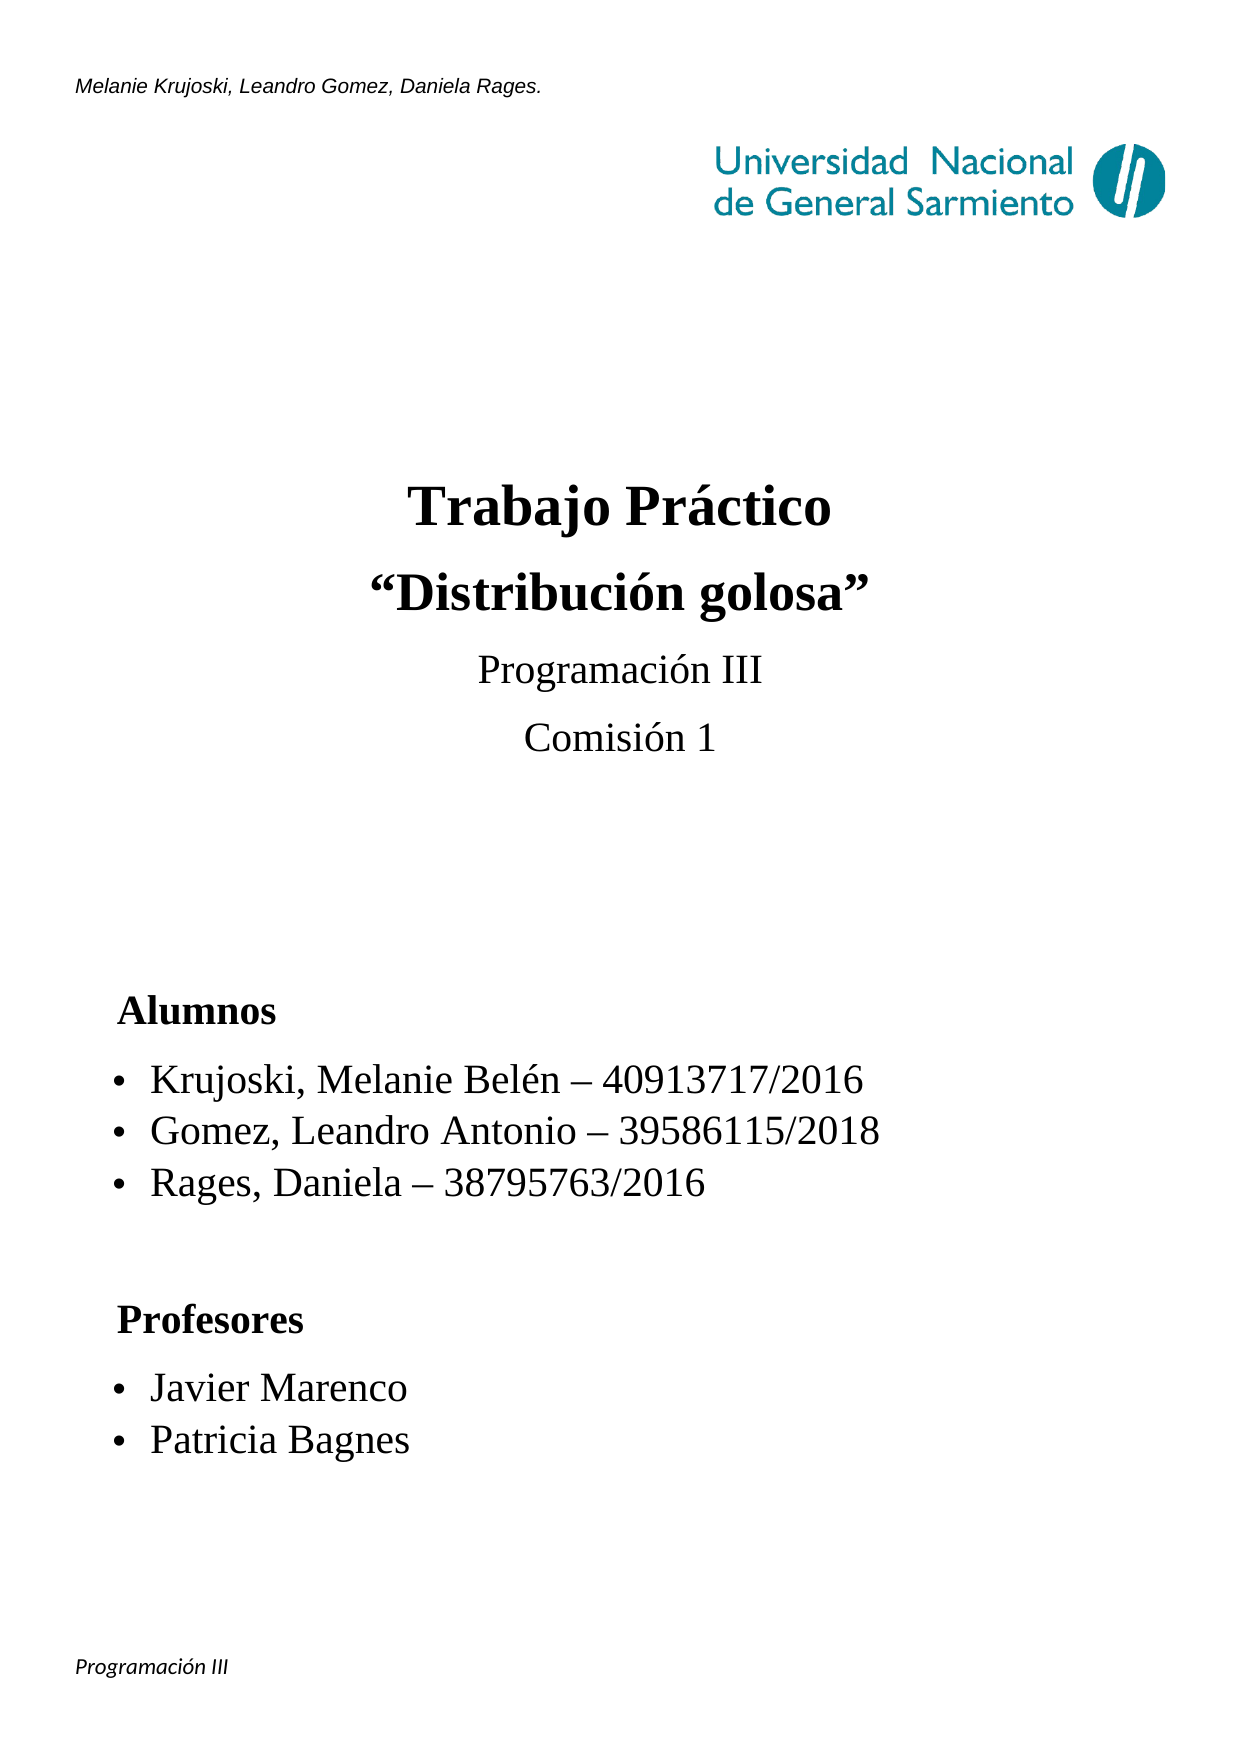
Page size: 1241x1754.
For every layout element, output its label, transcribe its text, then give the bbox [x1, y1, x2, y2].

text “Distribución golosa” [75, 560, 1165, 622]
text Comisión 1 [75, 712, 1165, 760]
picture [714, 144, 1166, 218]
list Rages, Daniela – 38795763/2016 [112, 1157, 1165, 1205]
list Gomez, Leandro Antonio – 39586115/2018 [112, 1106, 1165, 1154]
text Trabajo Práctico [75, 471, 1165, 538]
text Profesores [75, 1294, 1165, 1342]
list Patricia Bagnes [112, 1414, 1165, 1462]
text Programación III [75, 644, 1165, 692]
text Alumnos [75, 986, 1165, 1034]
list Krujoski, Melanie Belén – 40913717/2016 [112, 1054, 1165, 1102]
list Javier Marenco [112, 1362, 1165, 1410]
